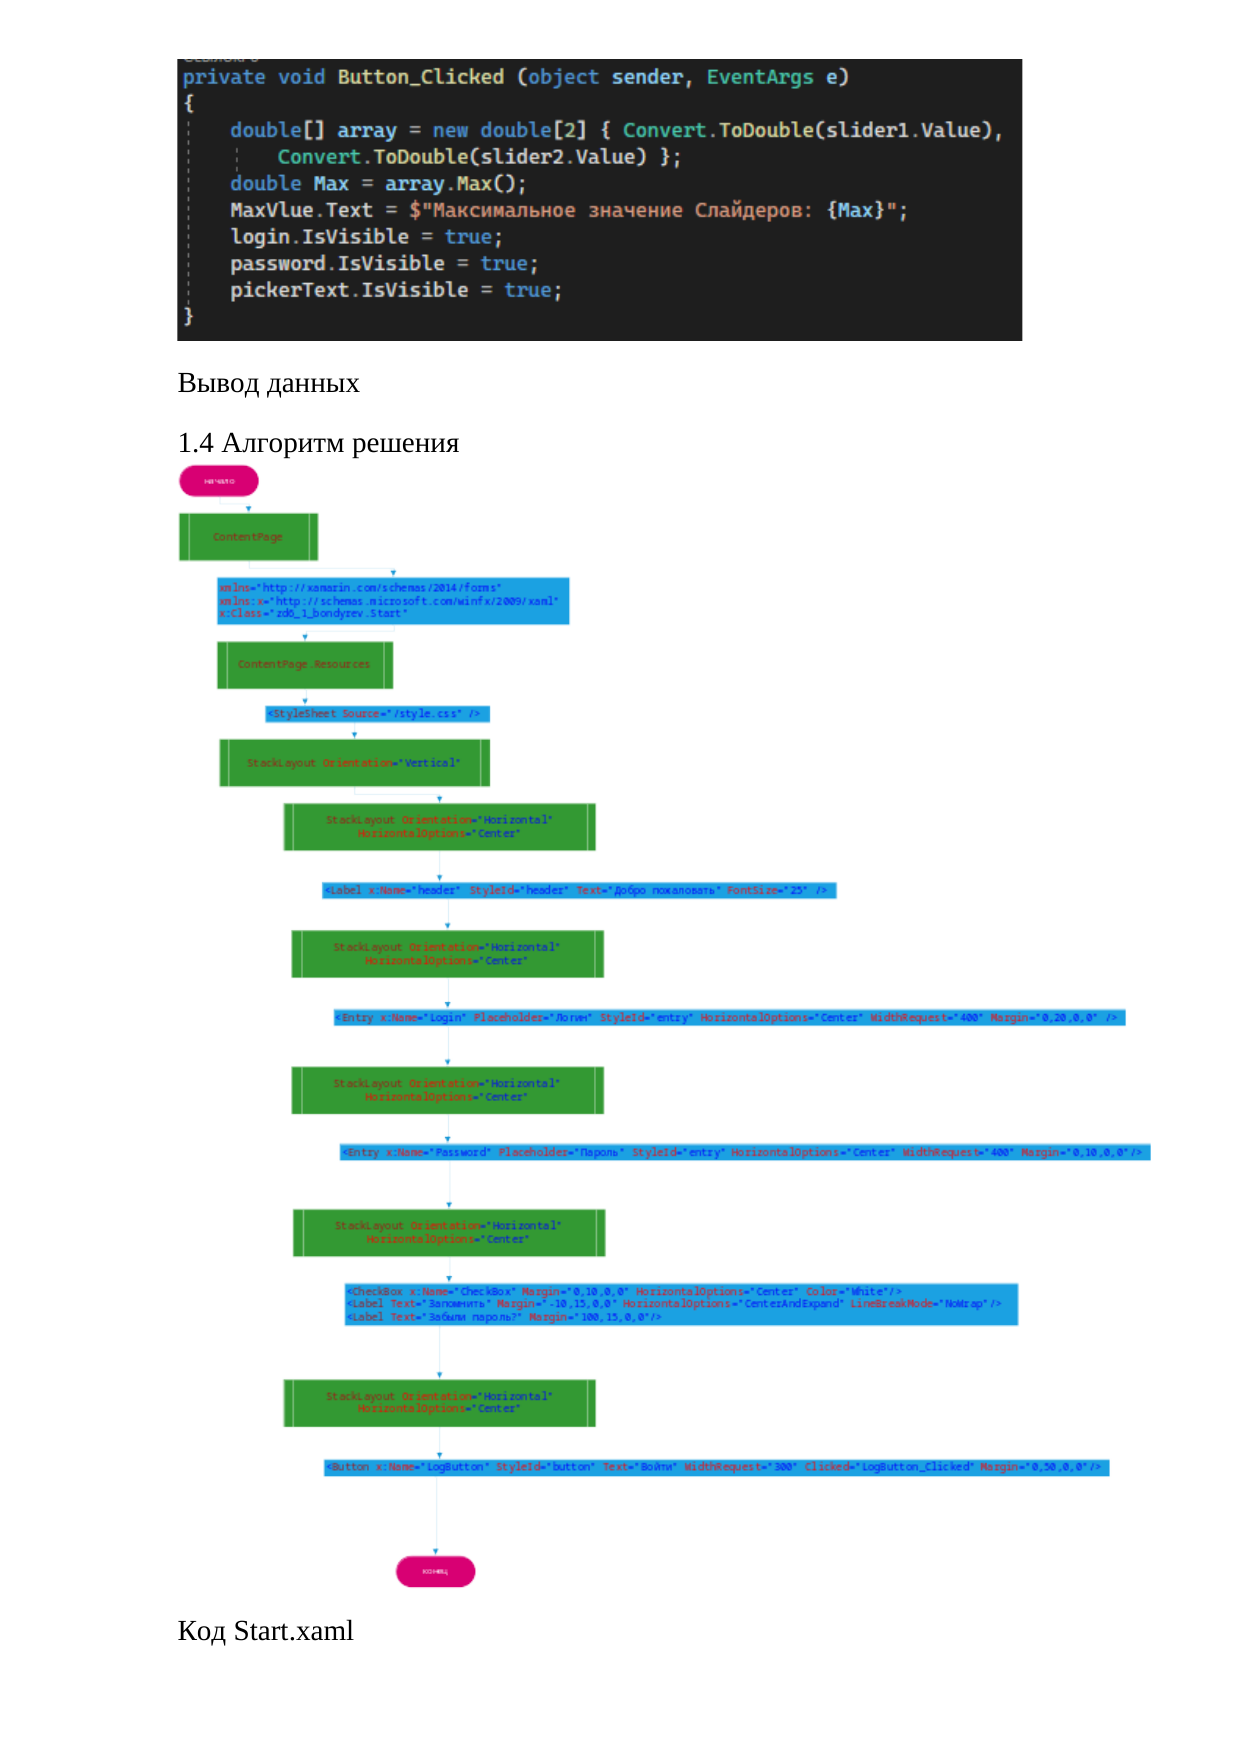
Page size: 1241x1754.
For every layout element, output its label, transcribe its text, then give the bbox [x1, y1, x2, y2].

picture [177, 59, 1023, 341]
text Вывод данных [177, 365, 1152, 399]
subtitle 1.4 Алгоритм решения [177, 425, 1152, 458]
text Код Start.xaml [177, 1613, 1152, 1647]
